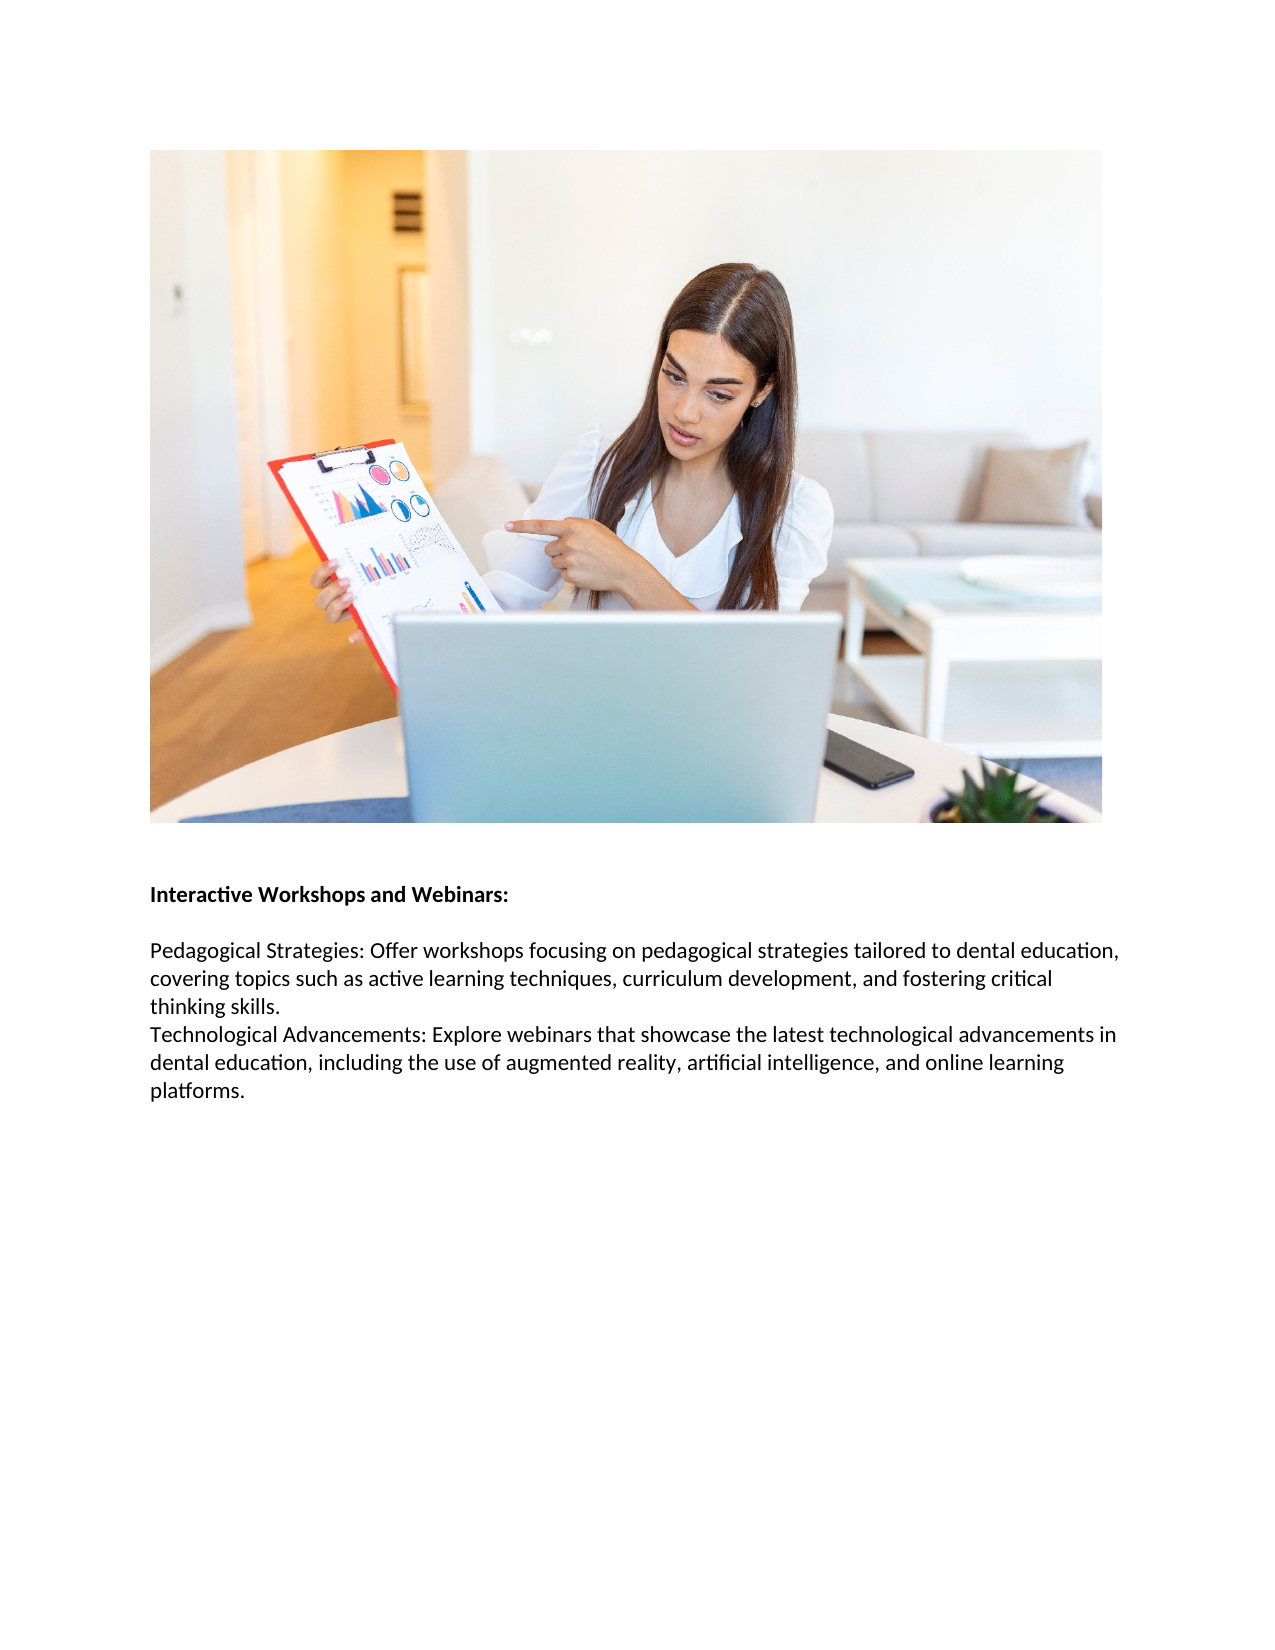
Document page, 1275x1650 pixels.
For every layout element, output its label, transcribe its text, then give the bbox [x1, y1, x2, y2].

text Pedagogical Strategies: Offer workshops focusing on pedagogical strategies tailored to dental education, covering topics such as active learning techniques, curriculum development, and fostering critical thinking skills. [150, 936, 1125, 1020]
text Technological Advancements: Explore webinars that showcase the latest technological advancements in dental education, including the use of augmented reality, artificial intelligence, and online learning platforms. [150, 1020, 1125, 1104]
text Interactive Workshops and Webinars: [150, 880, 1125, 908]
picture [150, 150, 1103, 823]
